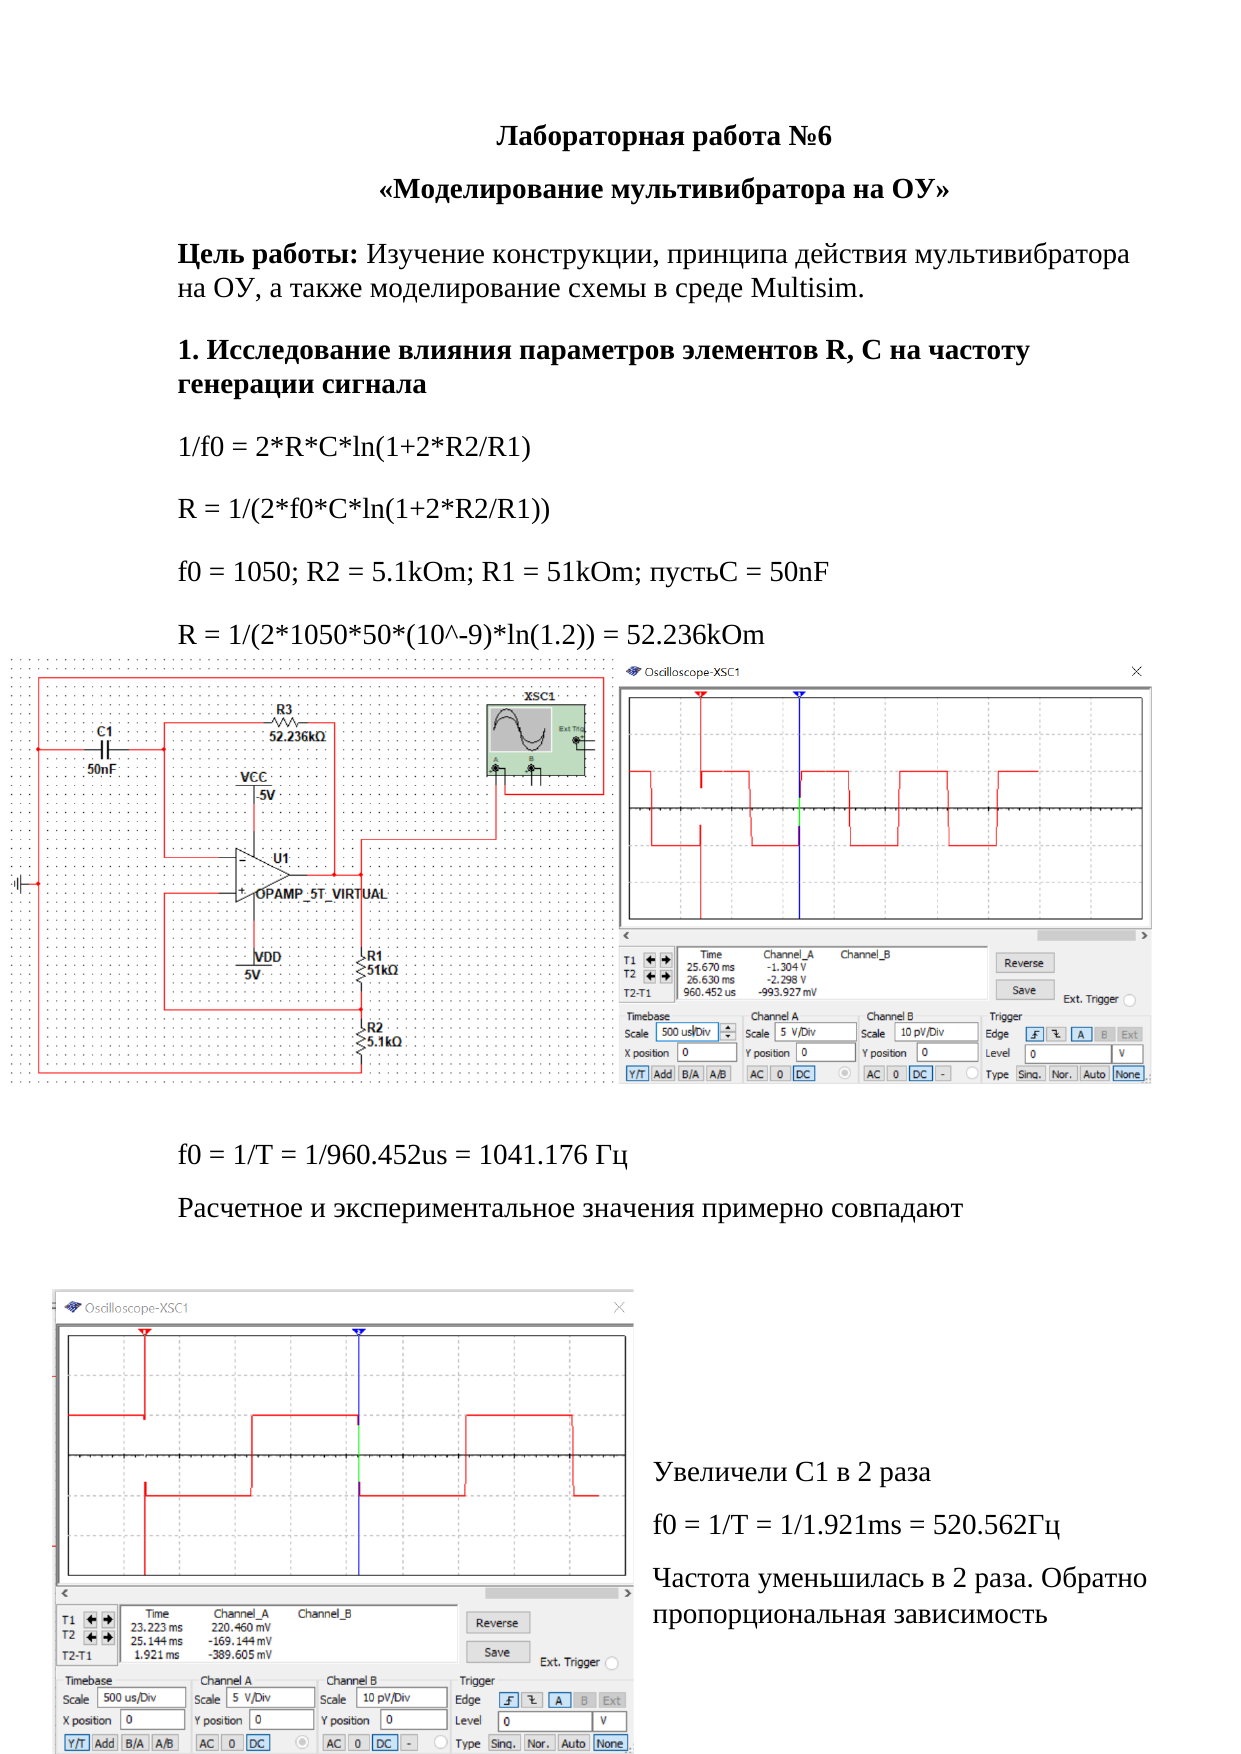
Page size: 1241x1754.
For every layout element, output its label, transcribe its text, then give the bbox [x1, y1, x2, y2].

text Частота уменьшилась в 2 раза. Обратно пропорциональная зависимость [634, 1560, 1152, 1630]
text R = 1/(2*1050*50*(10^-9)*ln(1.2)) = 52.236kOm [177, 617, 1152, 650]
text f0 = 1/T = 1/1.921ms = 520.562Гц [634, 1507, 1152, 1541]
picture [6, 653, 616, 1085]
text Расчетное и экспериментальное значения примерно совпадают [177, 1190, 1152, 1224]
text Цель работы: Изучение конструкции, принципа действия мультивибратора на ОУ, а также моделирование схемы в среде Multisim. [177, 236, 1152, 303]
text «Моделирование мультивибратора на ОУ» [177, 171, 1152, 204]
text R = 1/(2*f0*C*ln(1+2*R2/R1)) [177, 491, 1152, 525]
text 1/f0 = 2*R*C*ln(1+2*R2/R1) [177, 429, 1152, 462]
text f0 = 1050; R2 = 5.1kOm; R1 = 51kOm; пустьC = 50nF [177, 554, 1152, 588]
picture [52, 1289, 634, 1754]
text 1. Исследование влияния параметров элементов R, C на частоту генерации сигнала [177, 332, 1152, 399]
text Лабораторная работа №6 [177, 118, 1152, 152]
picture [618, 657, 1152, 1084]
text Увеличели С1 в 2 раза [634, 1454, 1152, 1488]
text f0 = 1/T = 1/960.452us = 1041.176 Гц [177, 1137, 1152, 1171]
